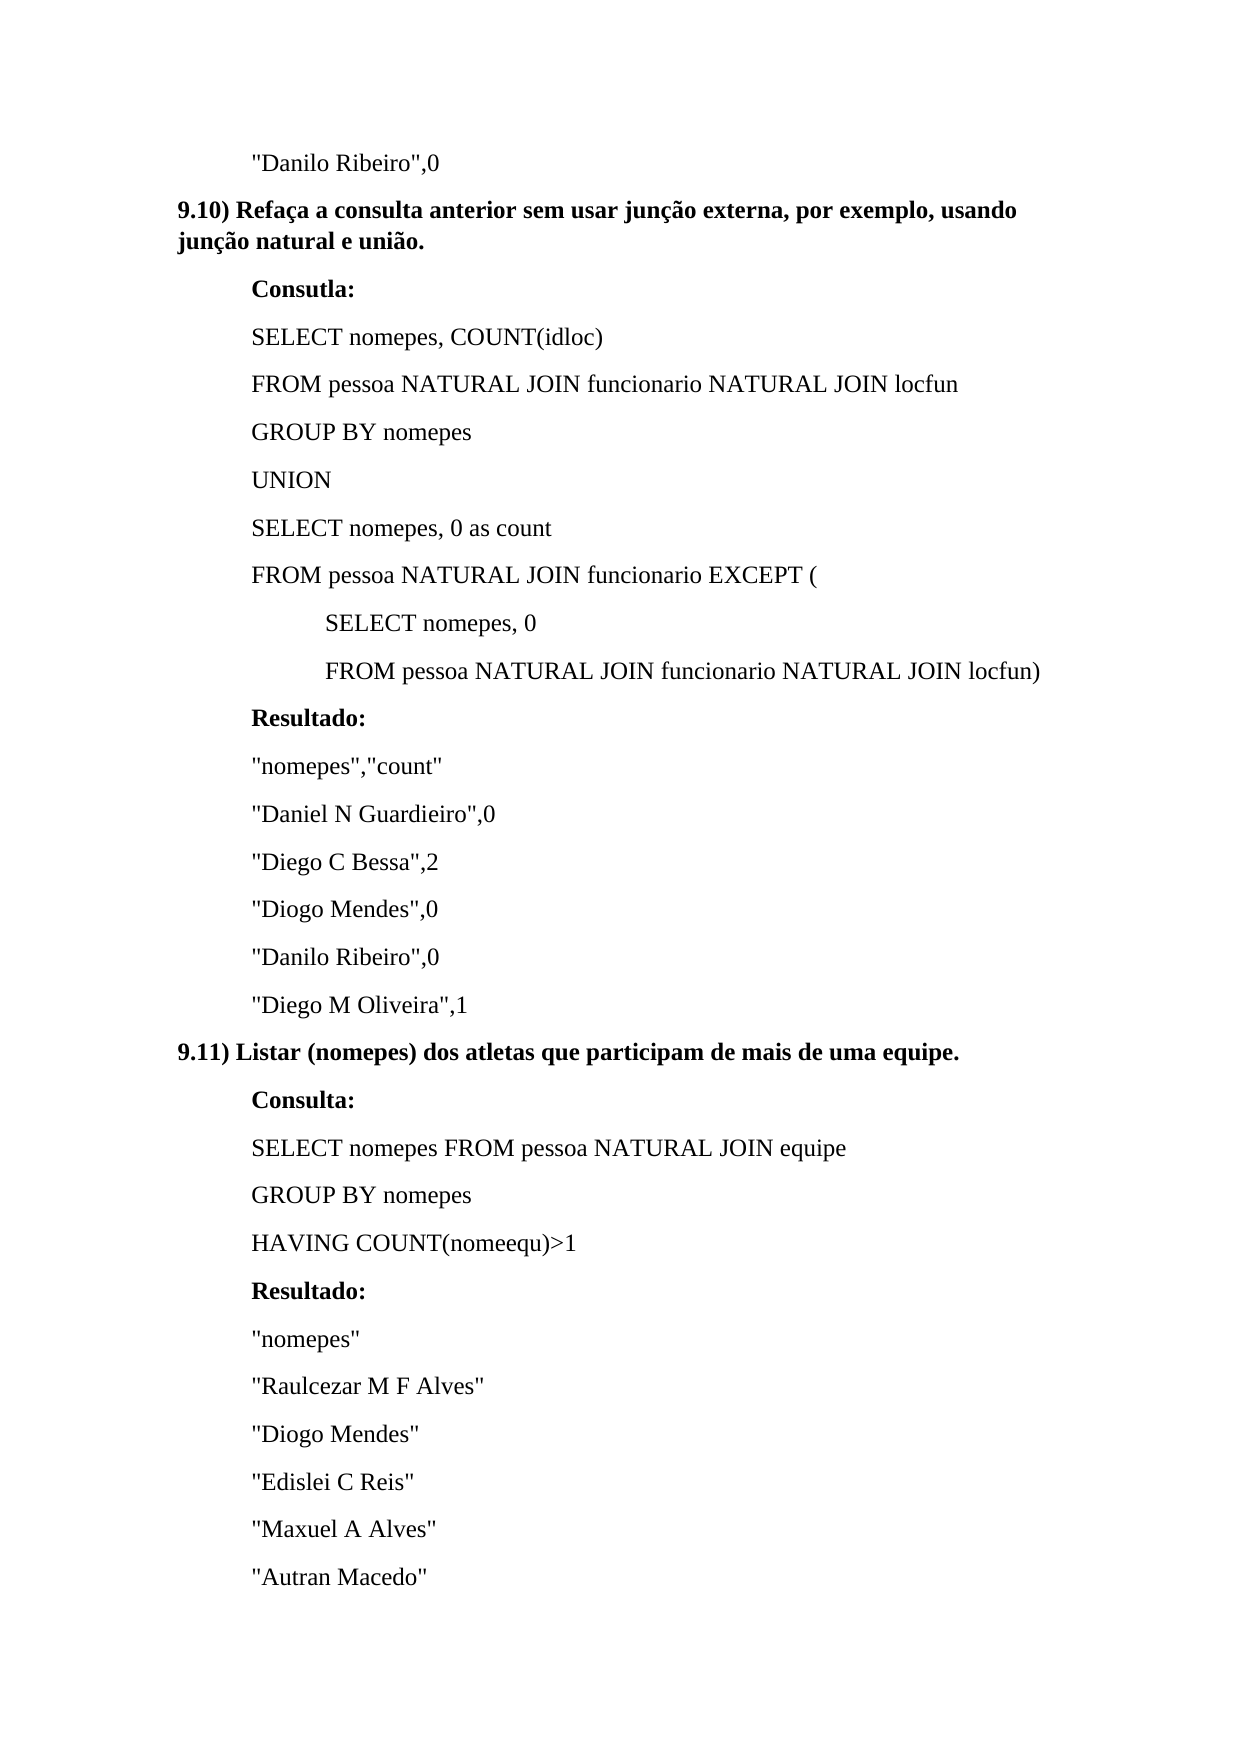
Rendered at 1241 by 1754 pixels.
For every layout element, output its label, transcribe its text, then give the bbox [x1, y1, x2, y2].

text "Edislei C Reis" [177, 1467, 1063, 1496]
text "Diego M Oliveira",1 [251, 990, 1063, 1018]
text 9.10) Refaça a consulta anterior sem usar junção externa, por exemplo, usando junção natural e união. [177, 195, 1063, 255]
text "Daniel N Guardieiro",0 [251, 799, 1063, 828]
text FROM pessoa NATURAL JOIN funcionario EXCEPT ( [251, 560, 1063, 589]
text UNION [251, 465, 1063, 494]
text Resultado: [177, 1276, 1063, 1305]
text "Raulcezar M F Alves" [177, 1371, 1063, 1400]
text "Diogo Mendes",0 [251, 894, 1063, 923]
text FROM pessoa NATURAL JOIN funcionario NATURAL JOIN locfun) [177, 656, 1063, 684]
text "Autran Macedo" [177, 1562, 1063, 1591]
text "nomepes" [177, 1324, 1063, 1352]
text "Diogo Mendes" [177, 1419, 1063, 1448]
text SELECT nomepes FROM pessoa NATURAL JOIN equipe [177, 1133, 1063, 1162]
text GROUP BY nomepes [177, 1181, 1063, 1209]
text "Maxuel A Alves" [177, 1514, 1063, 1543]
text "Diego C Bessa",2 [251, 847, 1063, 875]
text Consulta: [177, 1085, 1063, 1114]
text HAVING COUNT(nomeequ)>1 [177, 1228, 1063, 1257]
text SELECT nomepes, 0 [177, 608, 1063, 637]
text GROUP BY nomepes [251, 417, 1063, 446]
text "Danilo Ribeiro",0 [251, 148, 1063, 176]
text Resultado: [177, 703, 1063, 732]
text "Danilo Ribeiro",0 [251, 942, 1063, 971]
text SELECT nomepes, COUNT(idloc) [177, 322, 1063, 351]
text 9.11) Listar (nomepes) dos atletas que participam de mais de uma equipe. [177, 1037, 1063, 1066]
text FROM pessoa NATURAL JOIN funcionario NATURAL JOIN locfun [251, 369, 1063, 398]
text SELECT nomepes, 0 as count [251, 513, 1063, 541]
text "nomepes","count" [177, 751, 1063, 780]
text Consutla: [177, 274, 1063, 303]
